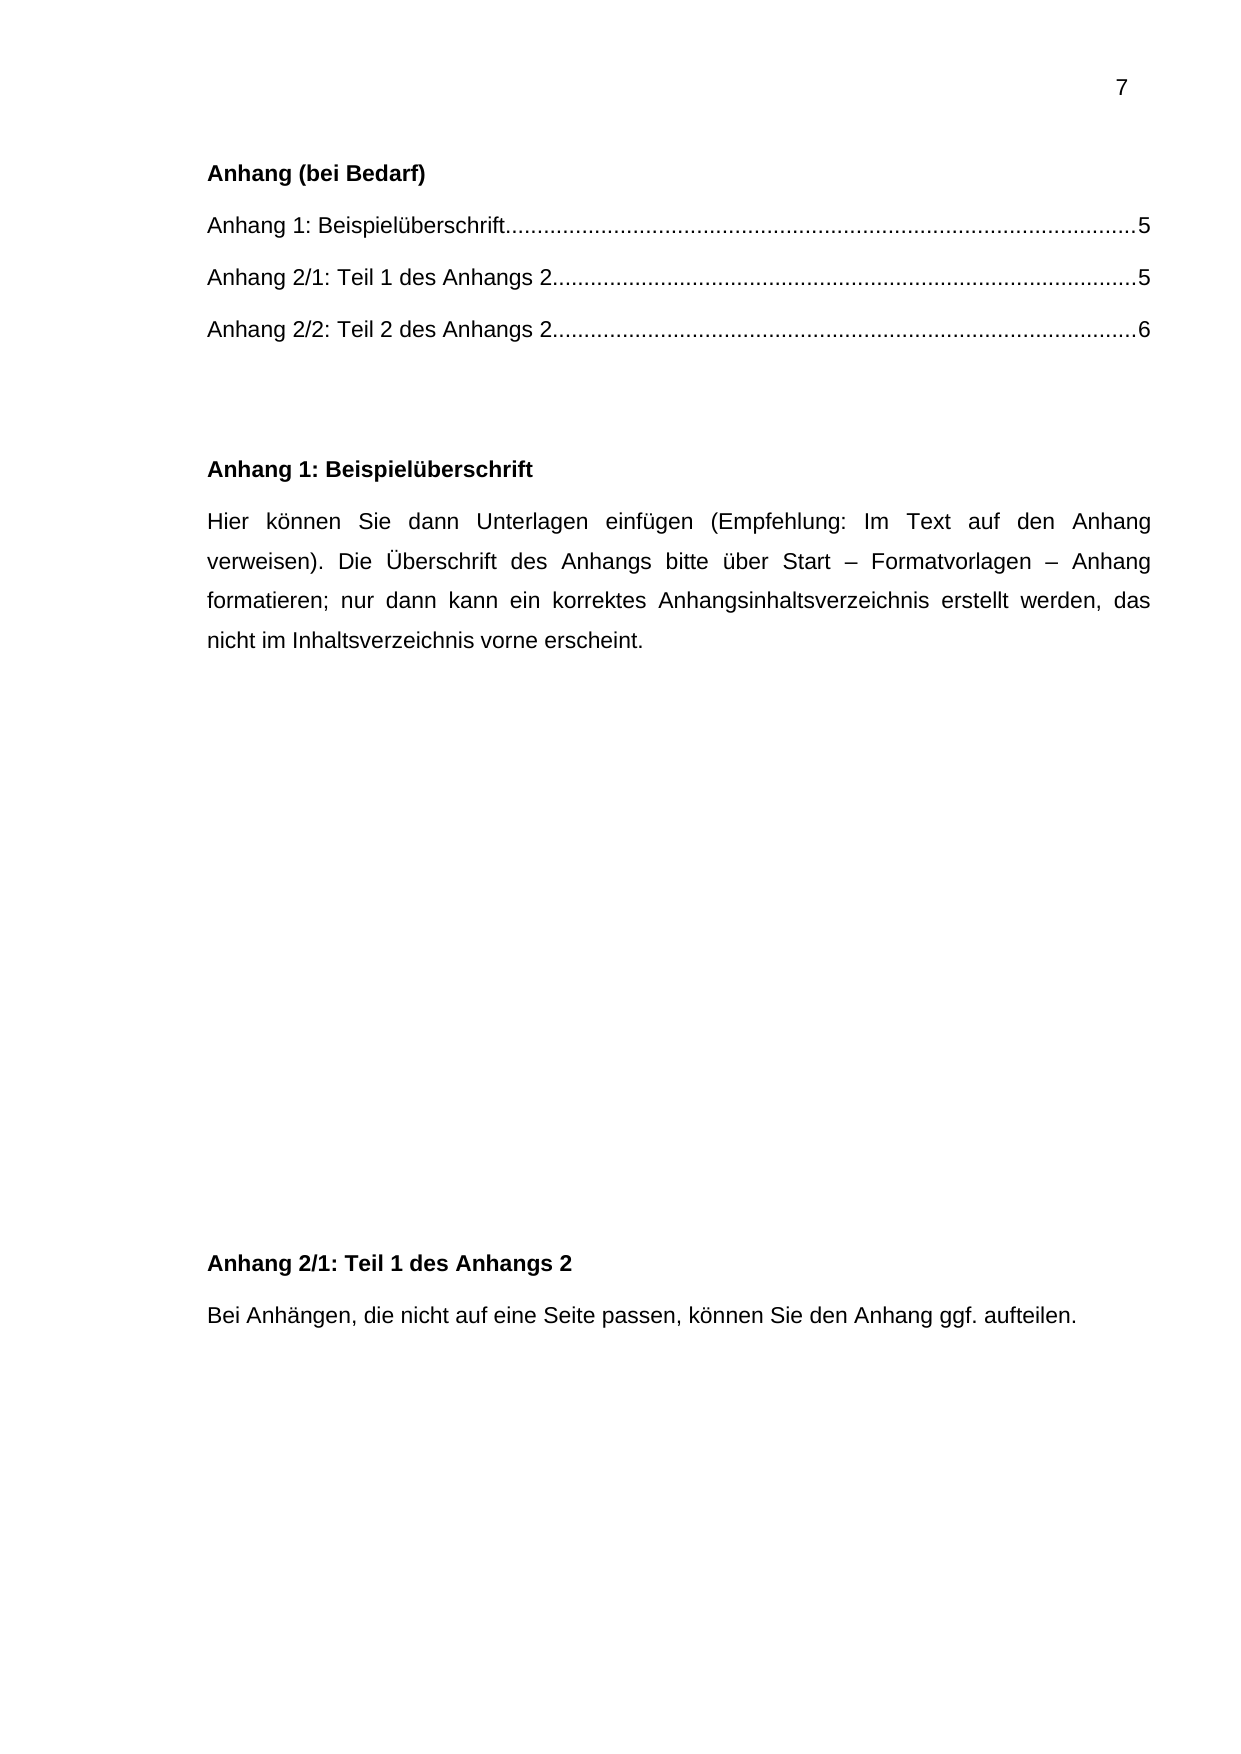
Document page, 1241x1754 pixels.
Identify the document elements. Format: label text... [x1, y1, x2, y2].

text Anhang 2/1: Teil 1 des Anhangs 2 [207, 1250, 1152, 1277]
text Anhang 1: Beispielüberschrift [207, 456, 1152, 483]
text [207, 1302, 1152, 1329]
text Anhang 2/2: Teil 2 des Anhangs 2 6 [207, 316, 1152, 342]
text Anhang 1: Beispielüberschrift 5 [207, 212, 1152, 238]
text Hier können Sie dann Unterlagen einfügen (Empfehlung: Im Text auf den Anhang verweisen). Die Überschrift des Anhangs bitte über Start – Formatvorlagen – Anhang formatieren; nur dann kann ein korrektes Anhangsinhaltsverzeichnis erstellt werden, das nicht im Inhaltsverzeichnis vorne erscheint. [207, 508, 1152, 653]
text Anhang 2/1: Teil 1 des Anhangs 2 5 [207, 264, 1152, 291]
text Anhang (bei Bedarf) [207, 160, 1152, 187]
